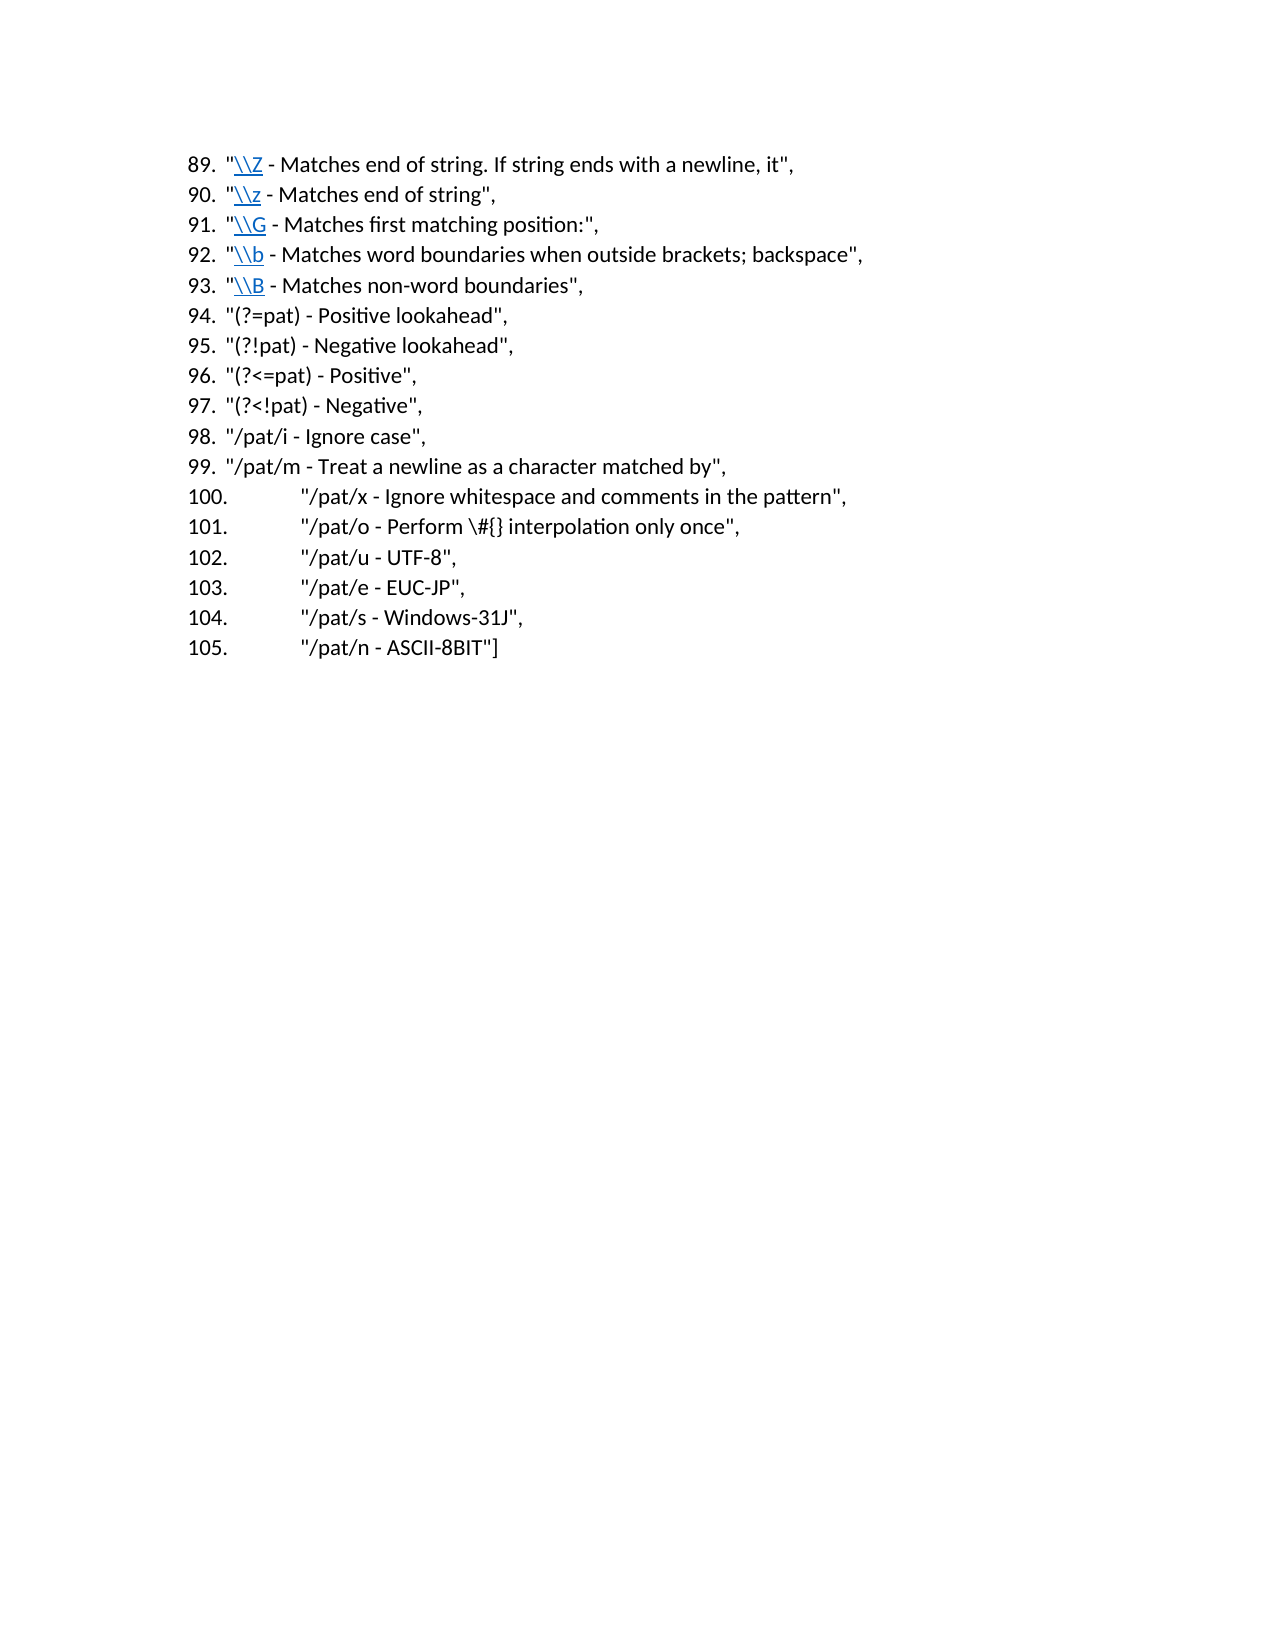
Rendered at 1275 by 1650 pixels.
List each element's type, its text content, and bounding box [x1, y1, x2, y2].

list "(?=pat) - Positive lookahead", [187, 301, 1125, 329]
list "/pat/u - UTF-8", [187, 543, 1125, 571]
list "\\z - Matches end of string", [187, 180, 1125, 208]
list "/pat/i - Ignore case", [187, 422, 1125, 450]
list "\\Z - Matches end of string. If string ends with a newline, it", [187, 150, 1125, 178]
list "/pat/o - Perform \#{} interpolation only once", [187, 512, 1125, 541]
list "(?<!pat) - Negative", [187, 392, 1125, 420]
list "/pat/m - Treat a newline as a character matched by", [187, 452, 1125, 480]
list "/pat/e - EUC-JP", [187, 573, 1125, 601]
list "(?!pat) - Negative lookahead", [187, 331, 1125, 359]
list "\\b - Matches word boundaries when outside brackets; backspace", [187, 241, 1125, 269]
list "/pat/s - Windows-31J", [187, 603, 1125, 631]
list "/pat/n - ASCII-8BIT"] [187, 633, 1125, 661]
list "/pat/x - Ignore whitespace and comments in the pattern", [187, 482, 1125, 510]
list "\\B - Matches non-word boundaries", [187, 271, 1125, 299]
list "\\G - Matches first matching position:", [187, 210, 1125, 238]
list "(?<=pat) - Positive", [187, 361, 1125, 389]
